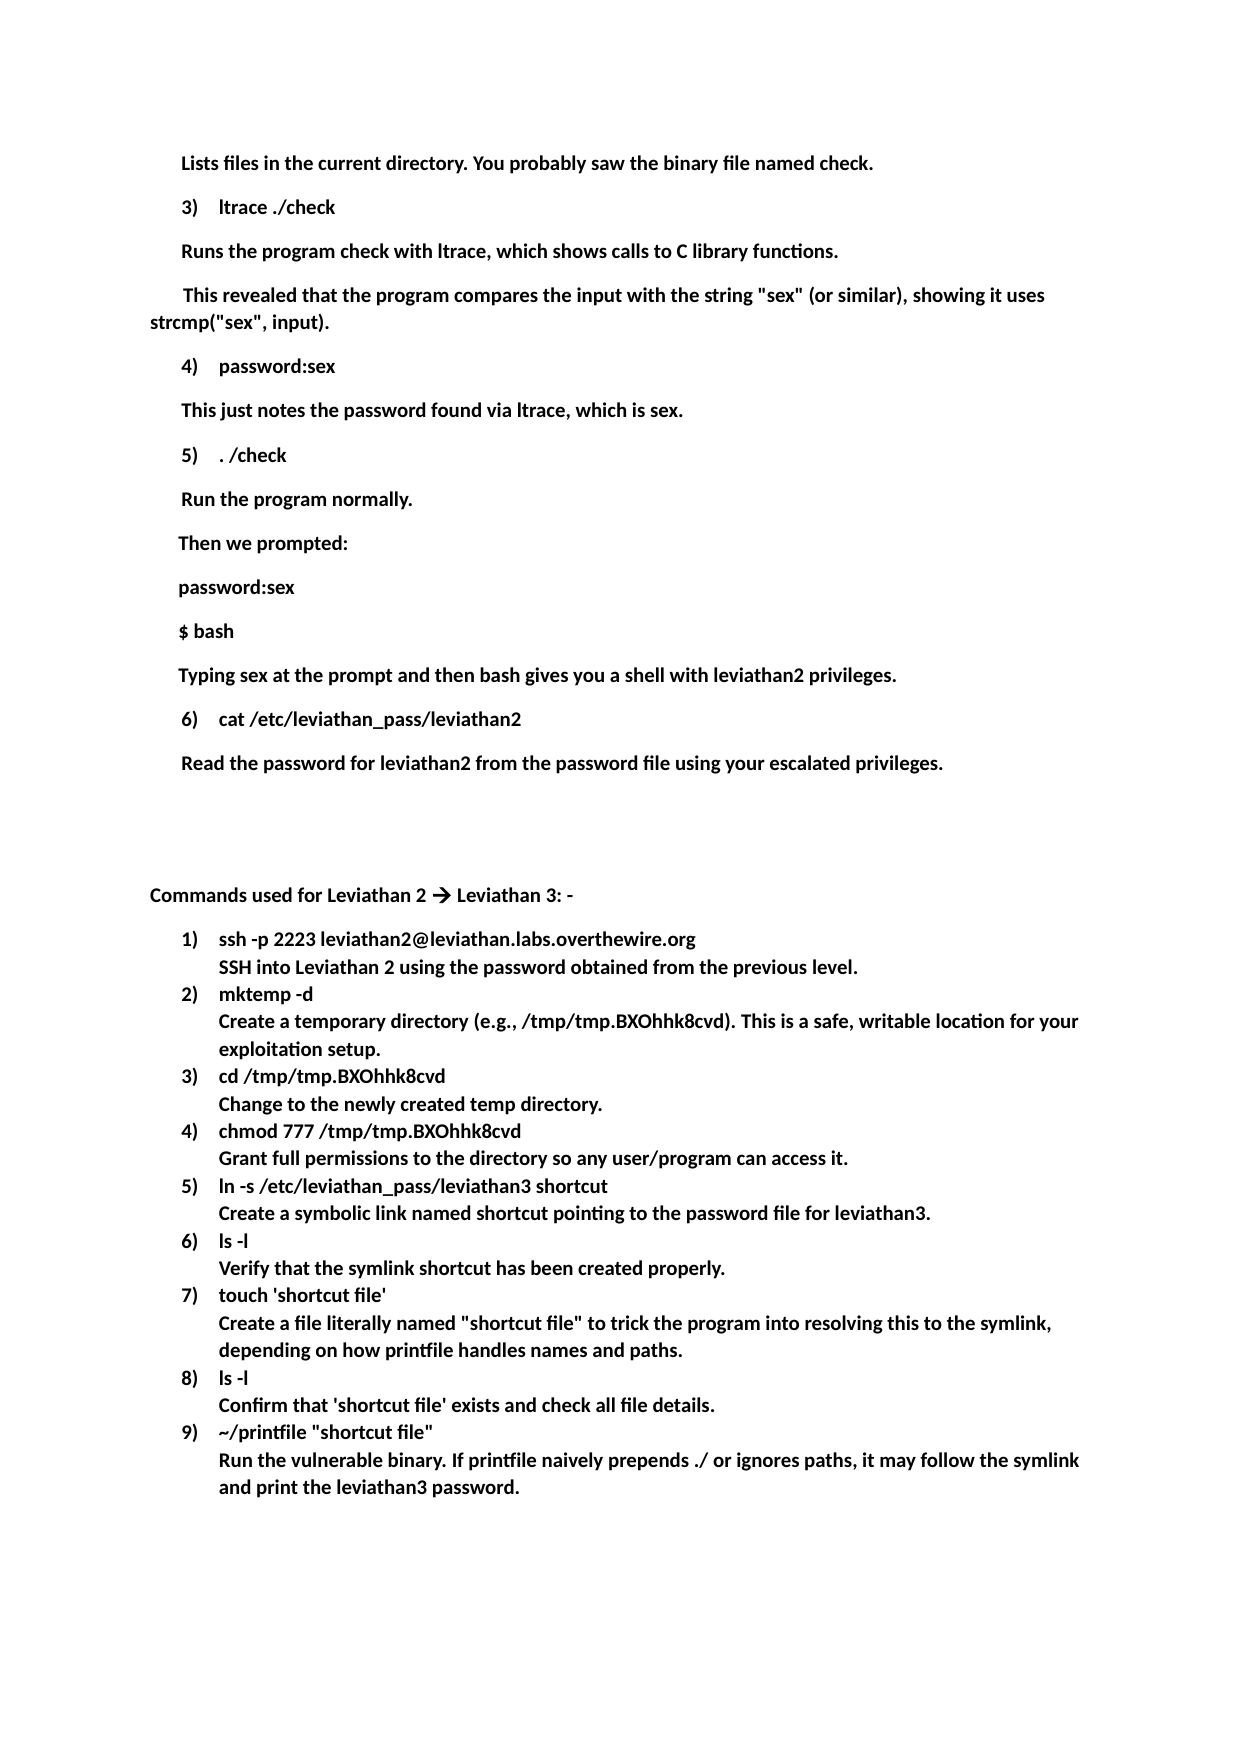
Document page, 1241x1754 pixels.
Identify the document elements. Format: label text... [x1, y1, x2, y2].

list ls -l [181, 1228, 1090, 1253]
list SSH into Leviathan 2 using the password obtained from the previous level. [219, 954, 1090, 979]
list ln -s /etc/leviathan_pass/leviathan3 shortcut [181, 1173, 1090, 1198]
list Confirm that 'shortcut file' exists and check all file details. [219, 1392, 1090, 1418]
list chmod 777 /tmp/tmp.BXOhhk8cvd [181, 1118, 1090, 1144]
list ltrace ./check [181, 194, 1090, 219]
text Then we prompted: [150, 530, 1090, 555]
list Verify that the symlink shortcut has been created properly. [219, 1255, 1090, 1281]
text password:sex [150, 574, 1090, 599]
list Grant full permissions to the directory so any user/program can access it. [219, 1146, 1090, 1171]
text Run the program normally. [181, 486, 1090, 511]
list ssh -p 2223 leviathan2@leviathan.labs.overthewire.org [181, 926, 1090, 952]
list Create a temporary directory (e.g., /tmp/tmp.BXOhhk8cvd). This is a safe, writable location for your exploitation setup. [219, 1009, 1090, 1061]
list Create a file literally named "shortcut file" to trick the program into resolving this to the symlink, depending on how printfile handles names and paths. [219, 1310, 1090, 1363]
list touch 'shortcut file' [181, 1283, 1090, 1308]
text Lists files in the current directory. You probably saw the binary file named check. [181, 150, 1090, 175]
list password:sex [181, 354, 1090, 379]
text $ bash [150, 618, 1090, 643]
text Read the password for leviathan2 from the password file using your escalated privileges. [181, 750, 1090, 776]
list ls -l [181, 1365, 1090, 1390]
list ~/printfile "shortcut file" [181, 1419, 1090, 1445]
text Commands used for Leviathan 2 Leviathan 3: - [150, 882, 1090, 908]
list Change to the newly created temp directory. [219, 1091, 1090, 1116]
text This just notes the password found via ltrace, which is sex. [181, 398, 1090, 423]
text Runs the program check with ltrace, which shows calls to C library functions. [181, 238, 1090, 263]
list cd /tmp/tmp.BXOhhk8cvd [181, 1063, 1090, 1089]
text Typing sex at the prompt and then bash gives you a shell with leviathan2 privileges. [150, 662, 1090, 687]
list cat /etc/leviathan_pass/leviathan2 [181, 706, 1090, 732]
list Create a symbolic link named shortcut pointing to the password file for leviathan3. [219, 1200, 1090, 1226]
text This revealed that the program compares the input with the string "sex" (or similar), showing it uses strcmp("sex", input). [150, 282, 1090, 335]
list . /check [181, 442, 1090, 467]
list Run the vulnerable binary. If printfile naively prepends ./ or ignores paths, it may follow the symlink and print the leviathan3 password. [219, 1447, 1090, 1500]
list mktemp -d [181, 981, 1090, 1007]
